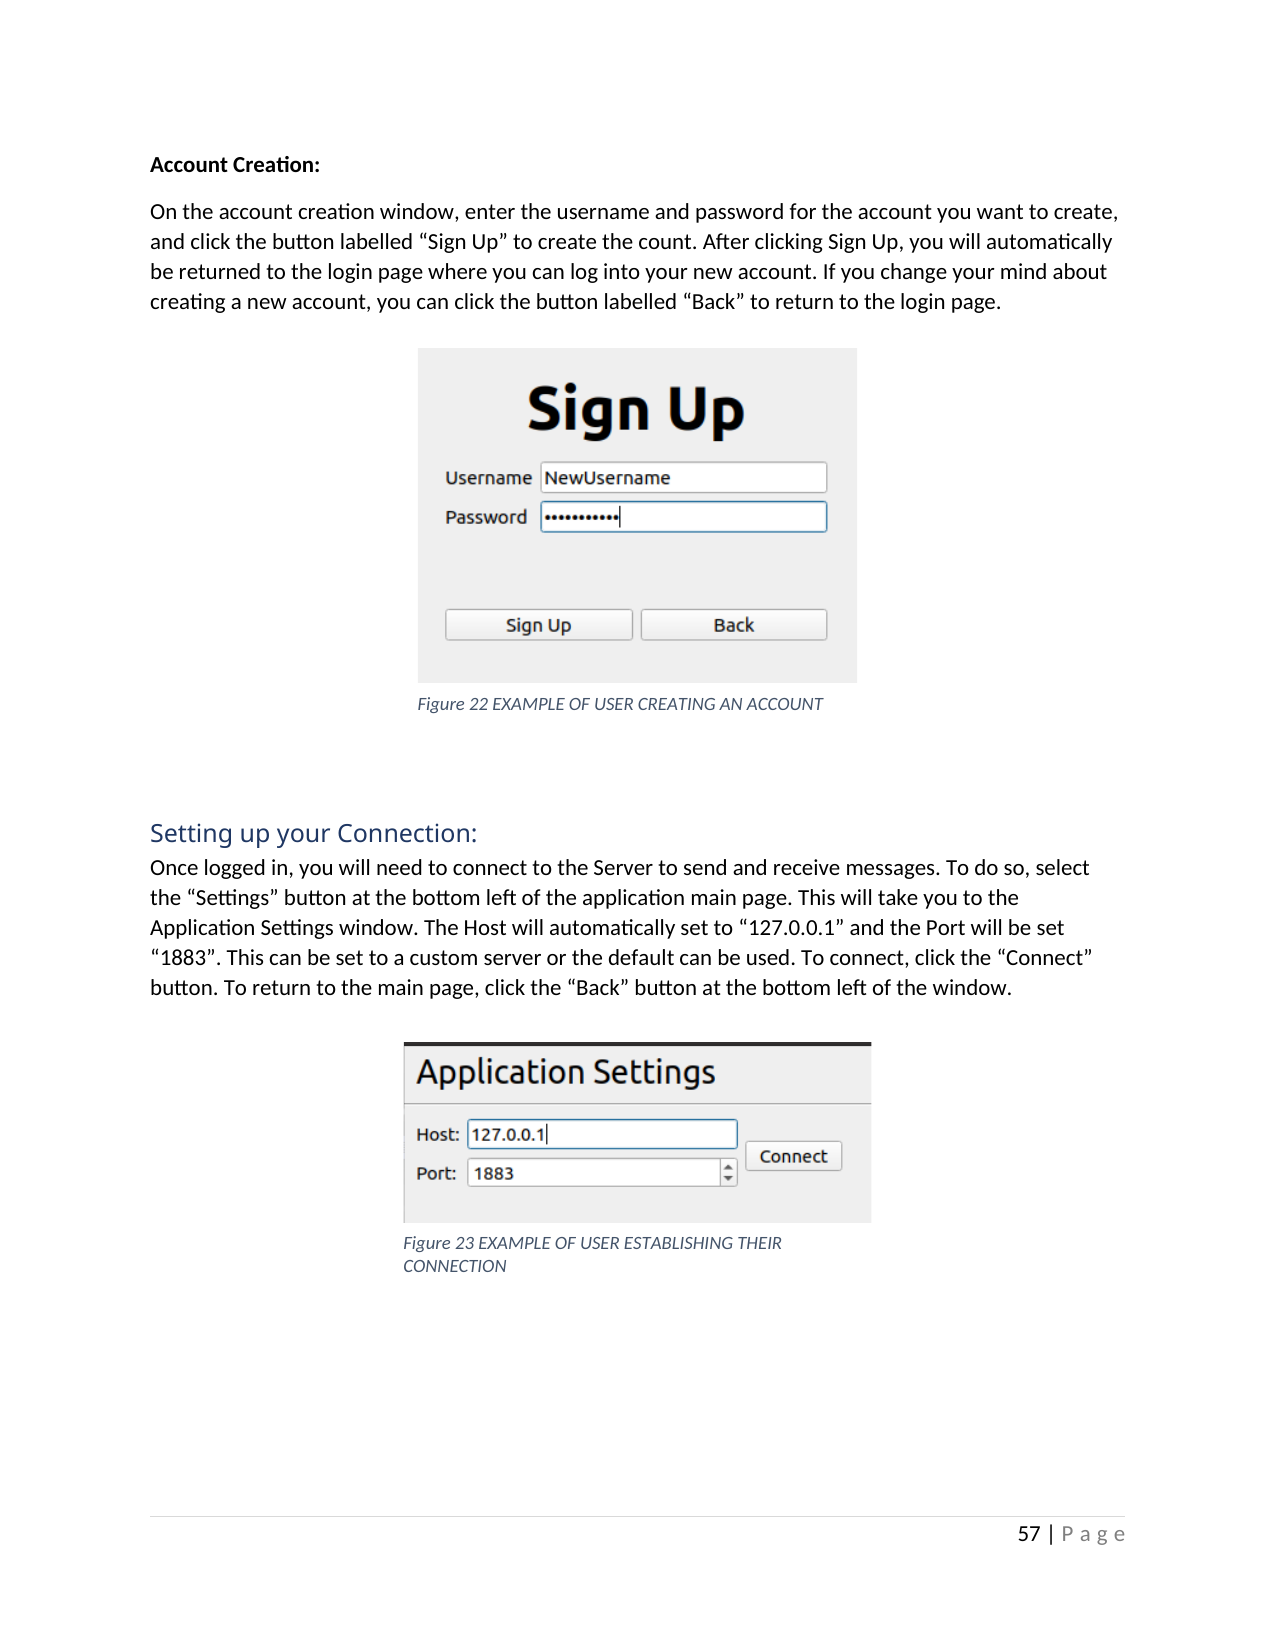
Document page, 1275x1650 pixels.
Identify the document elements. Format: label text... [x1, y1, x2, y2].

picture [417, 348, 858, 683]
text On the account creation window, enter the username and password for the account you want to create, and click the button labelled “Sign Up” to create the count. After clicking Sign Up, you will automatically be returned to the login page where you can log into your new account. If you change your mind about creating a new account, you can click the button labelled “Back” to return to the login page. [150, 197, 1125, 316]
subtitle Setting up your Connection: [150, 816, 1125, 850]
text Account Creation: [150, 150, 1125, 178]
text Once logged in, you will need to connect to the Server to send and receive messages. To do so, select the “Settings” button at the bottom left of the application main page. This will take you to the Application Settings window. The Host will automatically set to “127.0.0.1” and the Port will be set “1883”. This can be set to a custom server or the default can be used. To connect, click the “Connect” button. To return to the main page, click the “Back” button at the bottom left of the window. [150, 853, 1125, 1001]
picture [403, 1042, 872, 1223]
